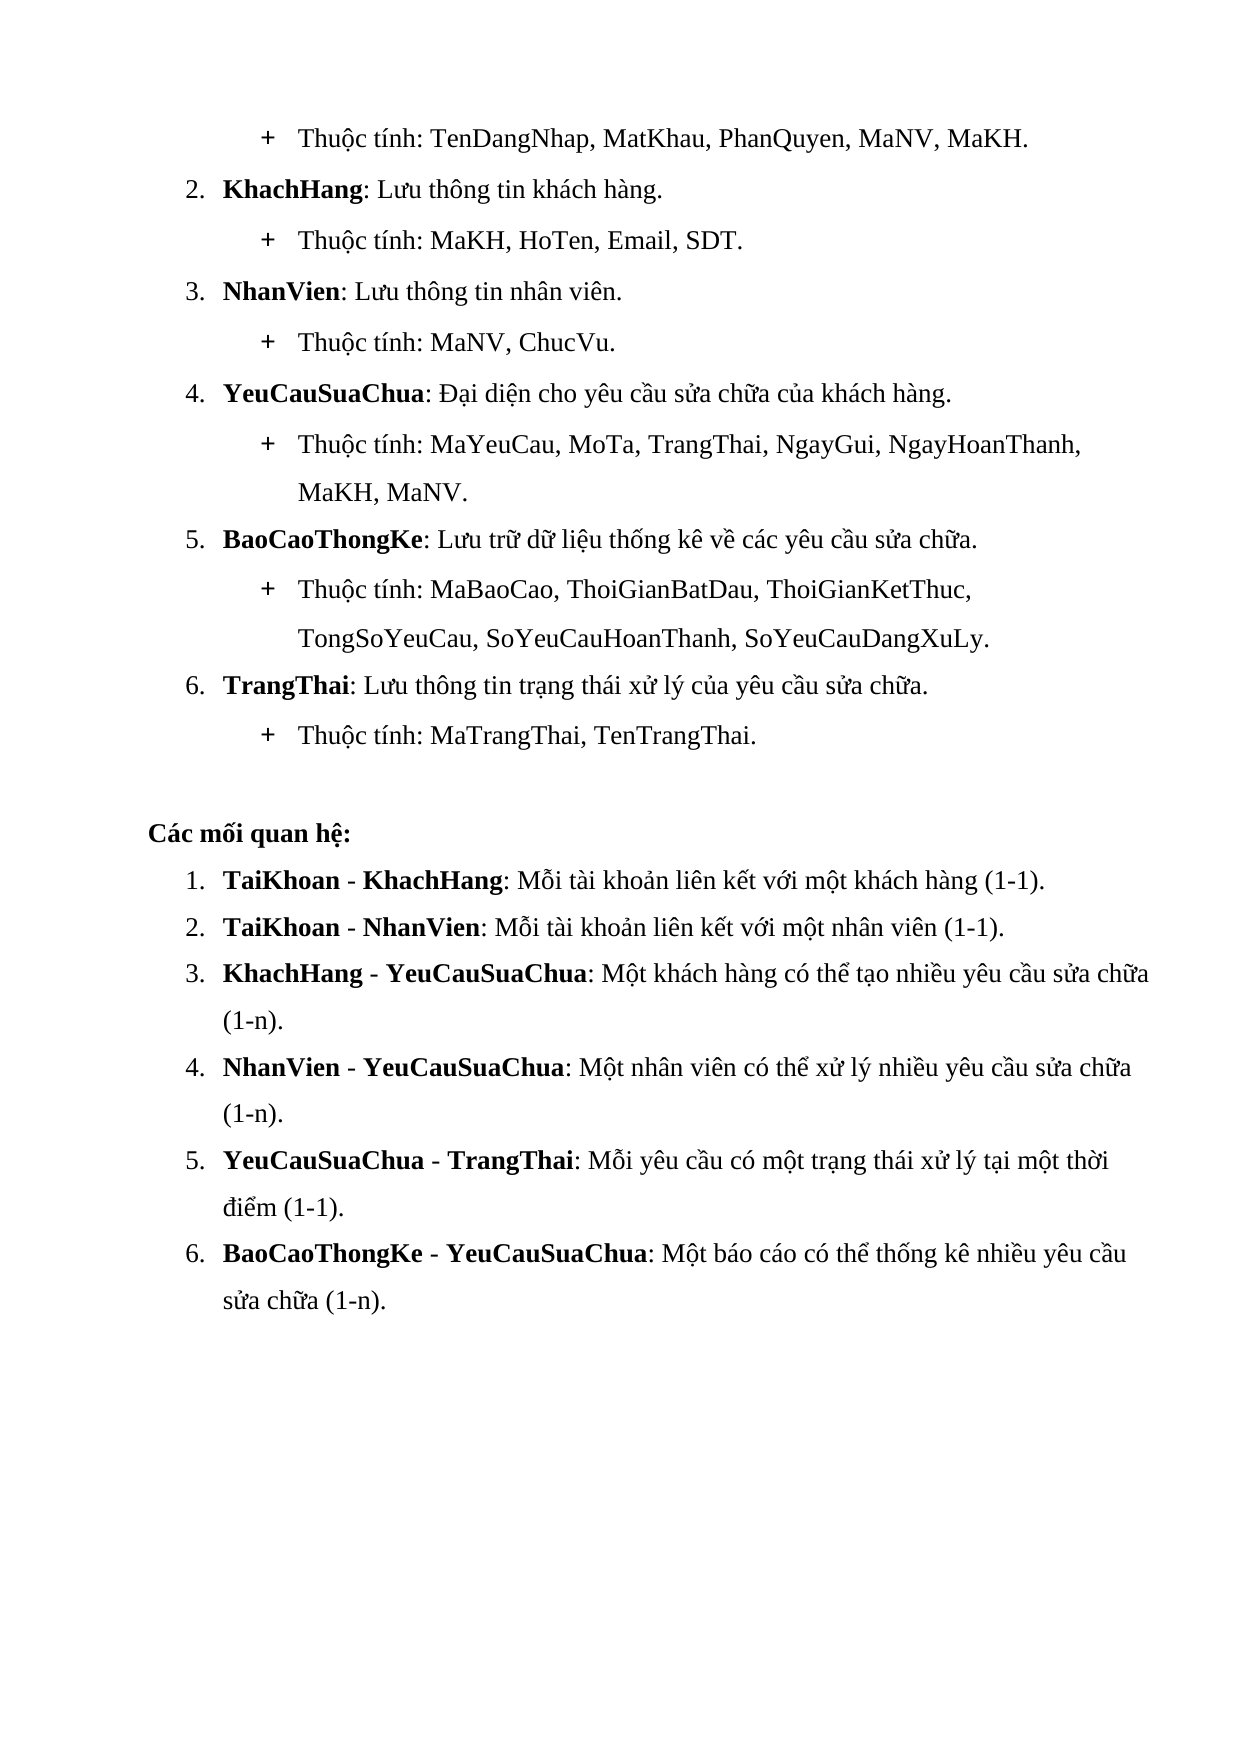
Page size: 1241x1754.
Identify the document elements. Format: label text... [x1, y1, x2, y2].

list Thuộc tính: MaNV, ChucVu. [260, 322, 1152, 359]
list BaoCaoThongKe: Lưu trữ dữ liệu thống kê về các yêu cầu sửa chữa. [185, 523, 1152, 554]
list Thuộc tính: MaBaoCao, ThoiGianBatDau, ThoiGianKetThuc, TongSoYeuCau, SoYeuCauHoanThanh, SoYeuCauDangXuLy. [260, 570, 1152, 653]
list KhachHang - YeuCauSuaChua: Một khách hàng có thể tạo nhiều yêu cầu sửa chữa (1-n). [185, 957, 1152, 1035]
text Các mối quan hệ: [148, 817, 1152, 849]
list YeuCauSuaChua - TrangThai: Mỗi yêu cầu có một trạng thái xử lý tại một thời điểm (1-1). [185, 1144, 1152, 1222]
list Thuộc tính: MaYeuCau, MoTa, TrangThai, NgayGui, NgayHoanThanh, MaKH, MaNV. [260, 424, 1152, 508]
list TaiKhoan - NhanVien: Mỗi tài khoản liên kết với một nhân viên (1-1). [185, 911, 1152, 942]
list KhachHang: Lưu thông tin khách hàng. [185, 173, 1152, 204]
list Thuộc tính: TenDangNhap, MatKhau, PhanQuyen, MaNV, MaKH. [260, 118, 1152, 155]
list NhanVien: Lưu thông tin nhân viên. [185, 275, 1152, 307]
list BaoCaoThongKe - YeuCauSuaChua: Một báo cáo có thể thống kê nhiều yêu cầu sửa chữa (1-n). [185, 1237, 1152, 1315]
list TrangThai: Lưu thông tin trạng thái xử lý của yêu cầu sửa chữa. [185, 669, 1152, 700]
list TaiKhoan - KhachHang: Mỗi tài khoản liên kết với một khách hàng (1-1). [185, 864, 1152, 895]
list NhanVien - YeuCauSuaChua: Một nhân viên có thể xử lý nhiều yêu cầu sửa chữa (1-n). [185, 1051, 1152, 1129]
list YeuCauSuaChua: Đại diện cho yêu cầu sửa chữa của khách hàng. [185, 377, 1152, 408]
list Thuộc tính: MaKH, HoTen, Email, SDT. [260, 220, 1152, 257]
list Thuộc tính: MaTrangThai, TenTrangThai. [260, 716, 1152, 752]
